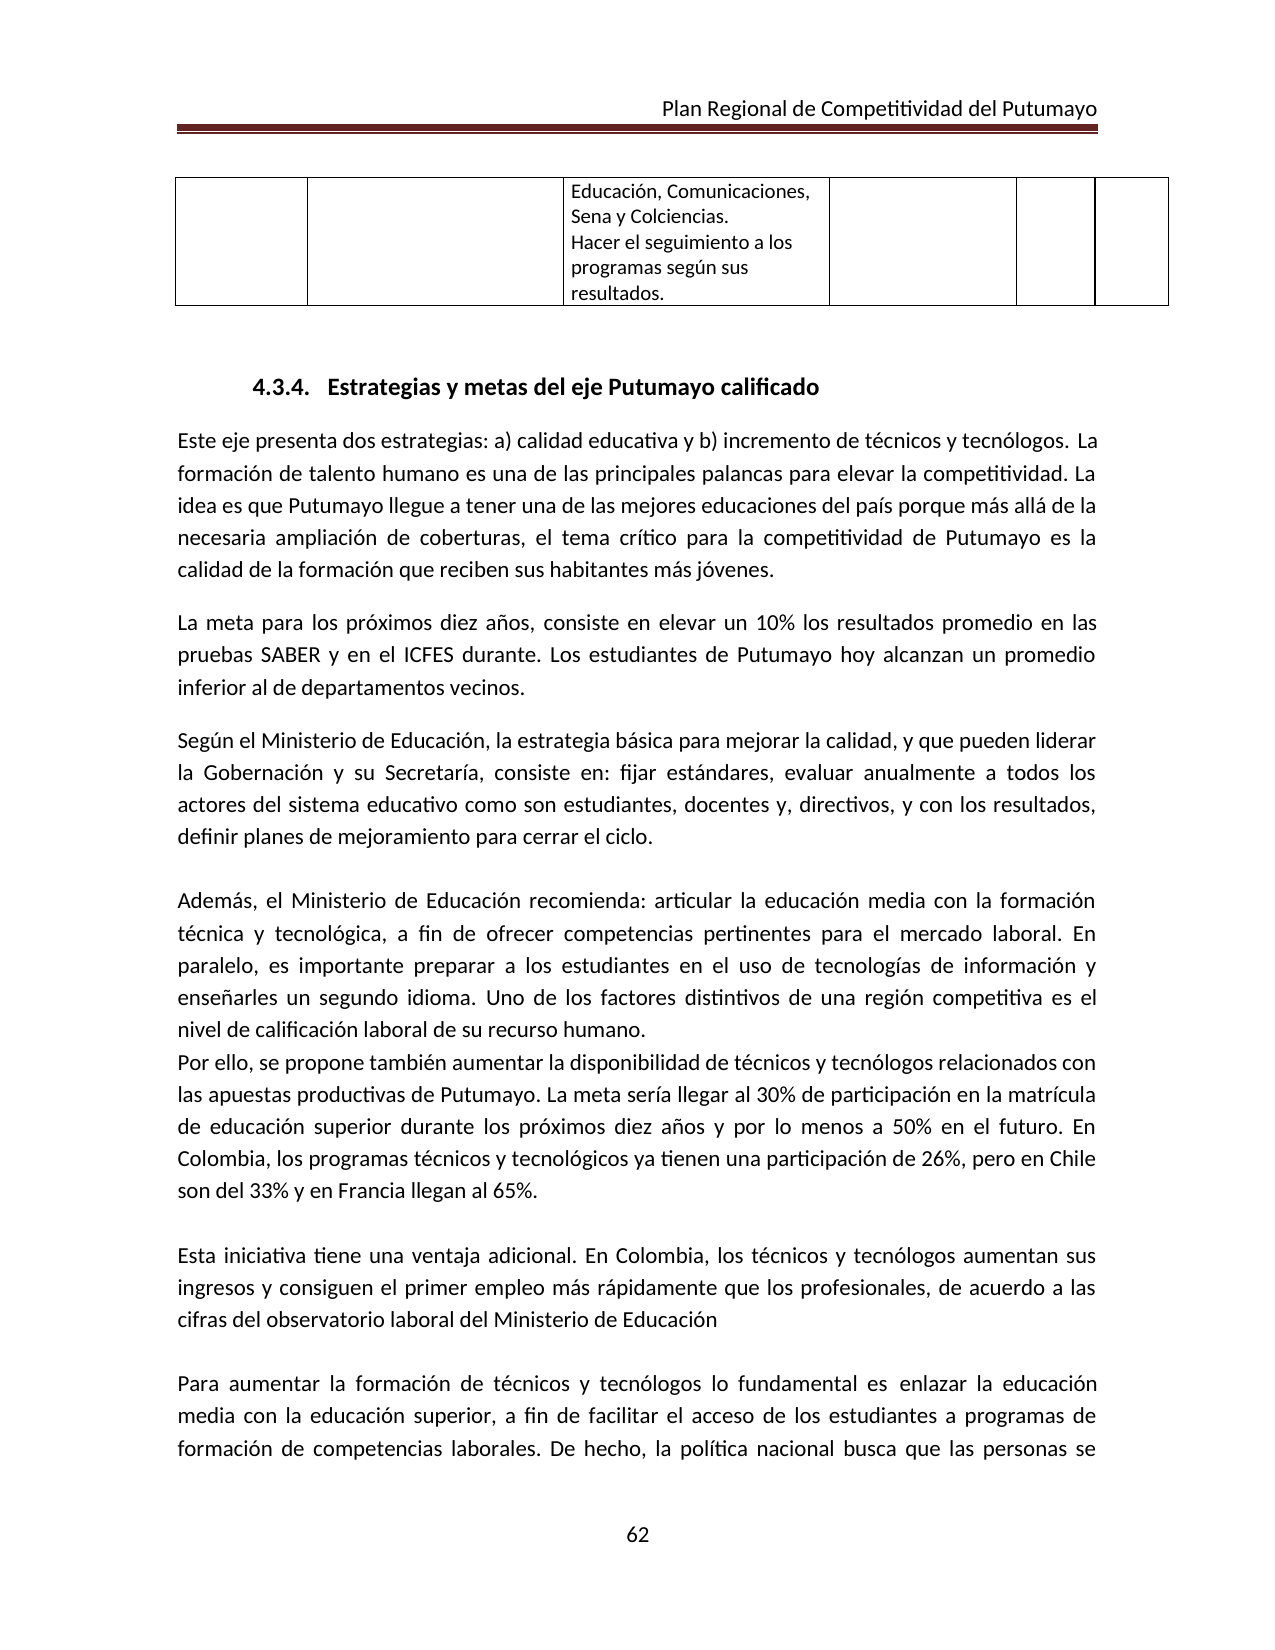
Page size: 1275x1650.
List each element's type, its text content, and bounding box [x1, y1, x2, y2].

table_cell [830, 178, 1016, 305]
text Además, el Ministerio de Educación recomienda: articular la educación media con la formación técnica y tecnológica, a fin de ofrecer competencias pertinentes para el mercado laboral. En paralelo, es importante preparar a los estudiantes en el uso de tecnologías de información y enseñarles un segundo idioma. Uno de los factores distintivos de una región competitiva es el nivel de calificación laboral de su recurso humano. [177, 887, 1098, 1043]
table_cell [308, 178, 563, 305]
table_cell 1 [1017, 178, 1094, 305]
text Según el Ministerio de Educación, la estrategia básica para mejorar la calidad, y que pueden liderar la Gobernación y su Secretaría, consiste en: fijar estándares, evaluar anualmente a todos los actores del sistema educativo como son estudiantes, docentes y, directivos, y con los resultados, definir planes de mejoramiento para cerrar el ciclo. [177, 726, 1098, 850]
text La meta para los próximos diez años, consiste en elevar un 10% los resultados promedio en las pruebas SABER y en el ICFES durante. Los estudiantes de Putumayo hoy alcanzan un promedio inferior al de departamentos vecinos. [177, 608, 1098, 701]
text Este eje presenta dos estrategias: a) calidad educativa y b) incremento de técnicos y tecnólogos. La formación de talento humano es una de las principales palancas para elevar la competitividad. La idea es que Putumayo llegue a tener una de las mejores educaciones del país porque más allá de la necesaria ampliación de coberturas, el tema crítico para la competitividad de Putumayo es la calidad de la formación que reciben sus habitantes más jóvenes. [177, 427, 1098, 583]
list Estrategias y metas del eje Putumayo calificado [252, 371, 1098, 401]
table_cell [564, 178, 829, 305]
text Por ello, se propone también aumentar la disponibilidad de técnicos y tecnólogos relacionados con las apuestas productivas de Putumayo. La meta sería llegar al 30% de participación en la matrícula de educación superior durante los próximos diez años y por lo menos a 50% en el futuro. En Colombia, los programas técnicos y tecnológicos ya tienen una participación de 26%, pero en Chile son del 33% y en Francia llegan al 65%. [177, 1048, 1098, 1204]
text Esta iniciativa tiene una ventaja adicional. En Colombia, los técnicos y tecnólogos aumentan sus ingresos y consiguen el primer empleo más rápidamente que los profesionales, de acuerdo a las cifras del observatorio laboral del Ministerio de Educación [177, 1241, 1098, 1333]
table_cell [1096, 178, 1168, 305]
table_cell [176, 178, 307, 305]
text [177, 1369, 1098, 1462]
